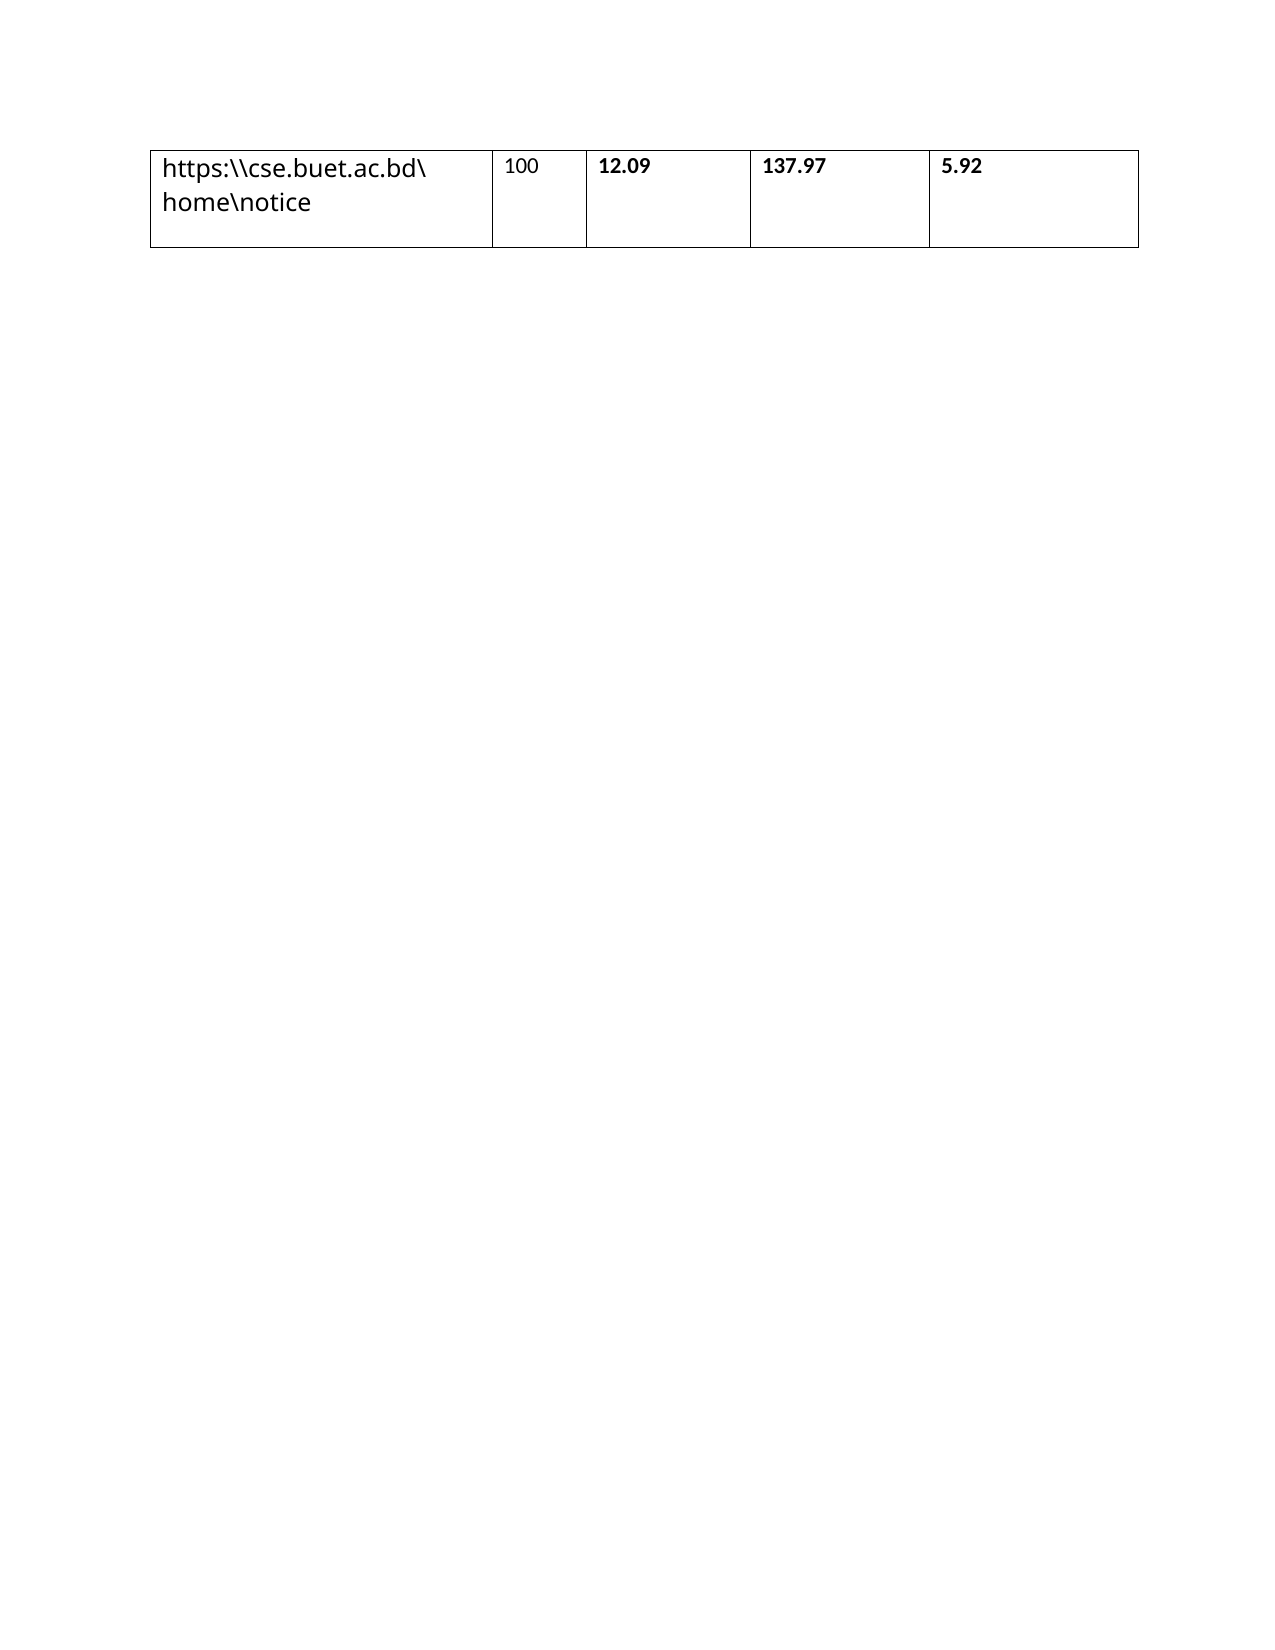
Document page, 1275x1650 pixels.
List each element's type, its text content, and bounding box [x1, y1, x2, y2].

table_cell 100 [493, 151, 586, 247]
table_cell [151, 151, 492, 247]
table_cell 12.09 [587, 151, 750, 247]
table_cell 137.97 [751, 151, 929, 247]
table_cell 5.92 [930, 151, 1138, 247]
